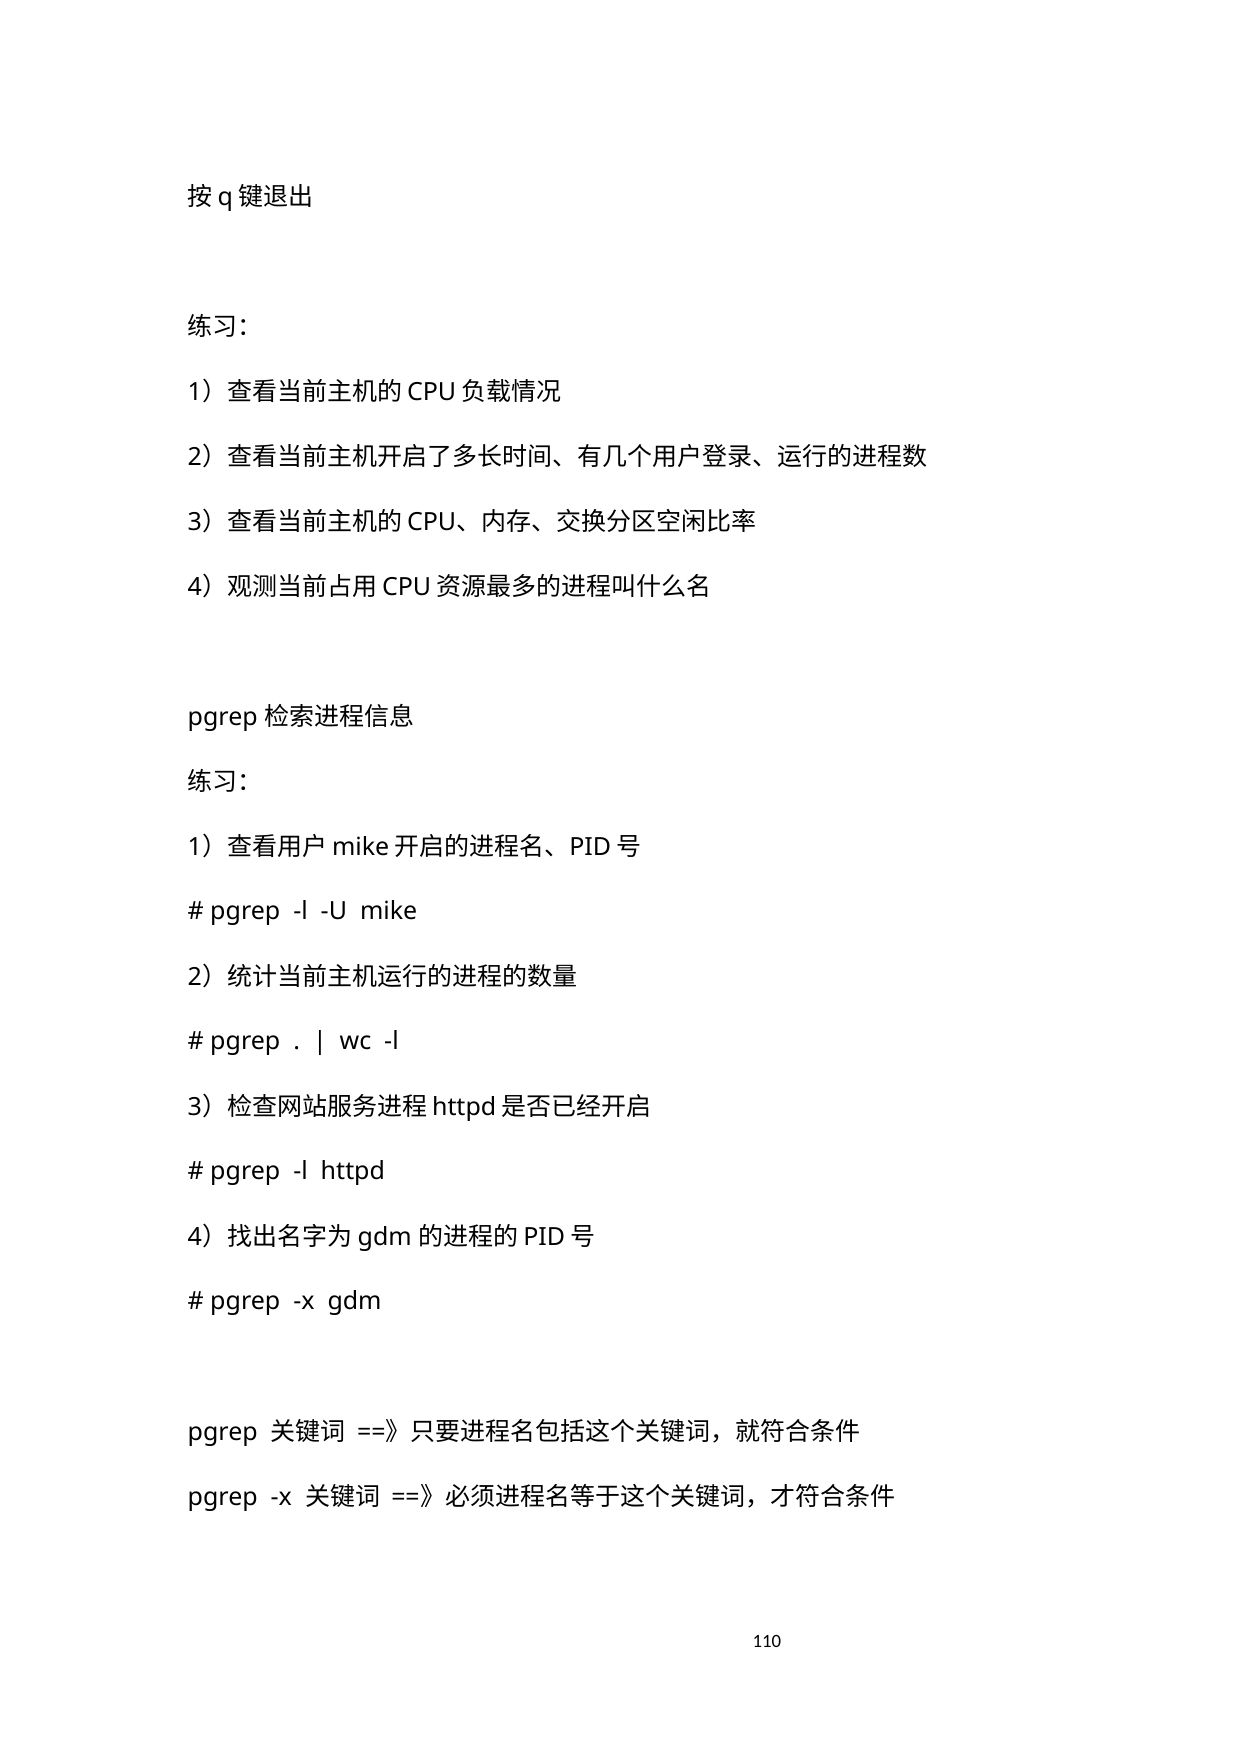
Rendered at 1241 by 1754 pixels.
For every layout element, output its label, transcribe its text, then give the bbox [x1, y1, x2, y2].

list 3）查看当前主机的CPU、内存、交换分区空闲比率 [187, 487, 1053, 552]
list 1）查看用户mike开启的进程名、PID号 [187, 812, 1053, 877]
list 2）统计当前主机运行的进程的数量 [187, 942, 1053, 1007]
list # pgrep -x gdm [187, 1267, 1053, 1332]
list 4）观测当前占用CPU资源最多的进程叫什么名 [187, 552, 1053, 617]
list 2）查看当前主机开启了多长时间、有几个用户登录、运行的进程数 [187, 422, 1053, 487]
list pgrep 关键词 ==》只要进程名包括这个关键词，就符合条件 [187, 1397, 1053, 1462]
list # pgrep -l -U mike [187, 877, 1053, 942]
list 按q键退出 [187, 162, 1053, 227]
list # pgrep -l httpd [187, 1137, 1053, 1202]
list 3）检查网站服务进程httpd是否已经开启 [187, 1072, 1053, 1137]
list # pgrep . | wc -l [187, 1007, 1053, 1072]
list pgrep 检索进程信息 [187, 682, 1053, 747]
list 练习： [187, 292, 1053, 357]
list 4）找出名字为 gdm 的进程的PID号 [187, 1202, 1053, 1267]
list 练习： [187, 747, 1053, 812]
list 1）查看当前主机的CPU负载情况 [187, 357, 1053, 422]
list pgrep -x 关键词 ==》必须进程名等于这个关键词，才符合条件 [187, 1462, 1053, 1527]
